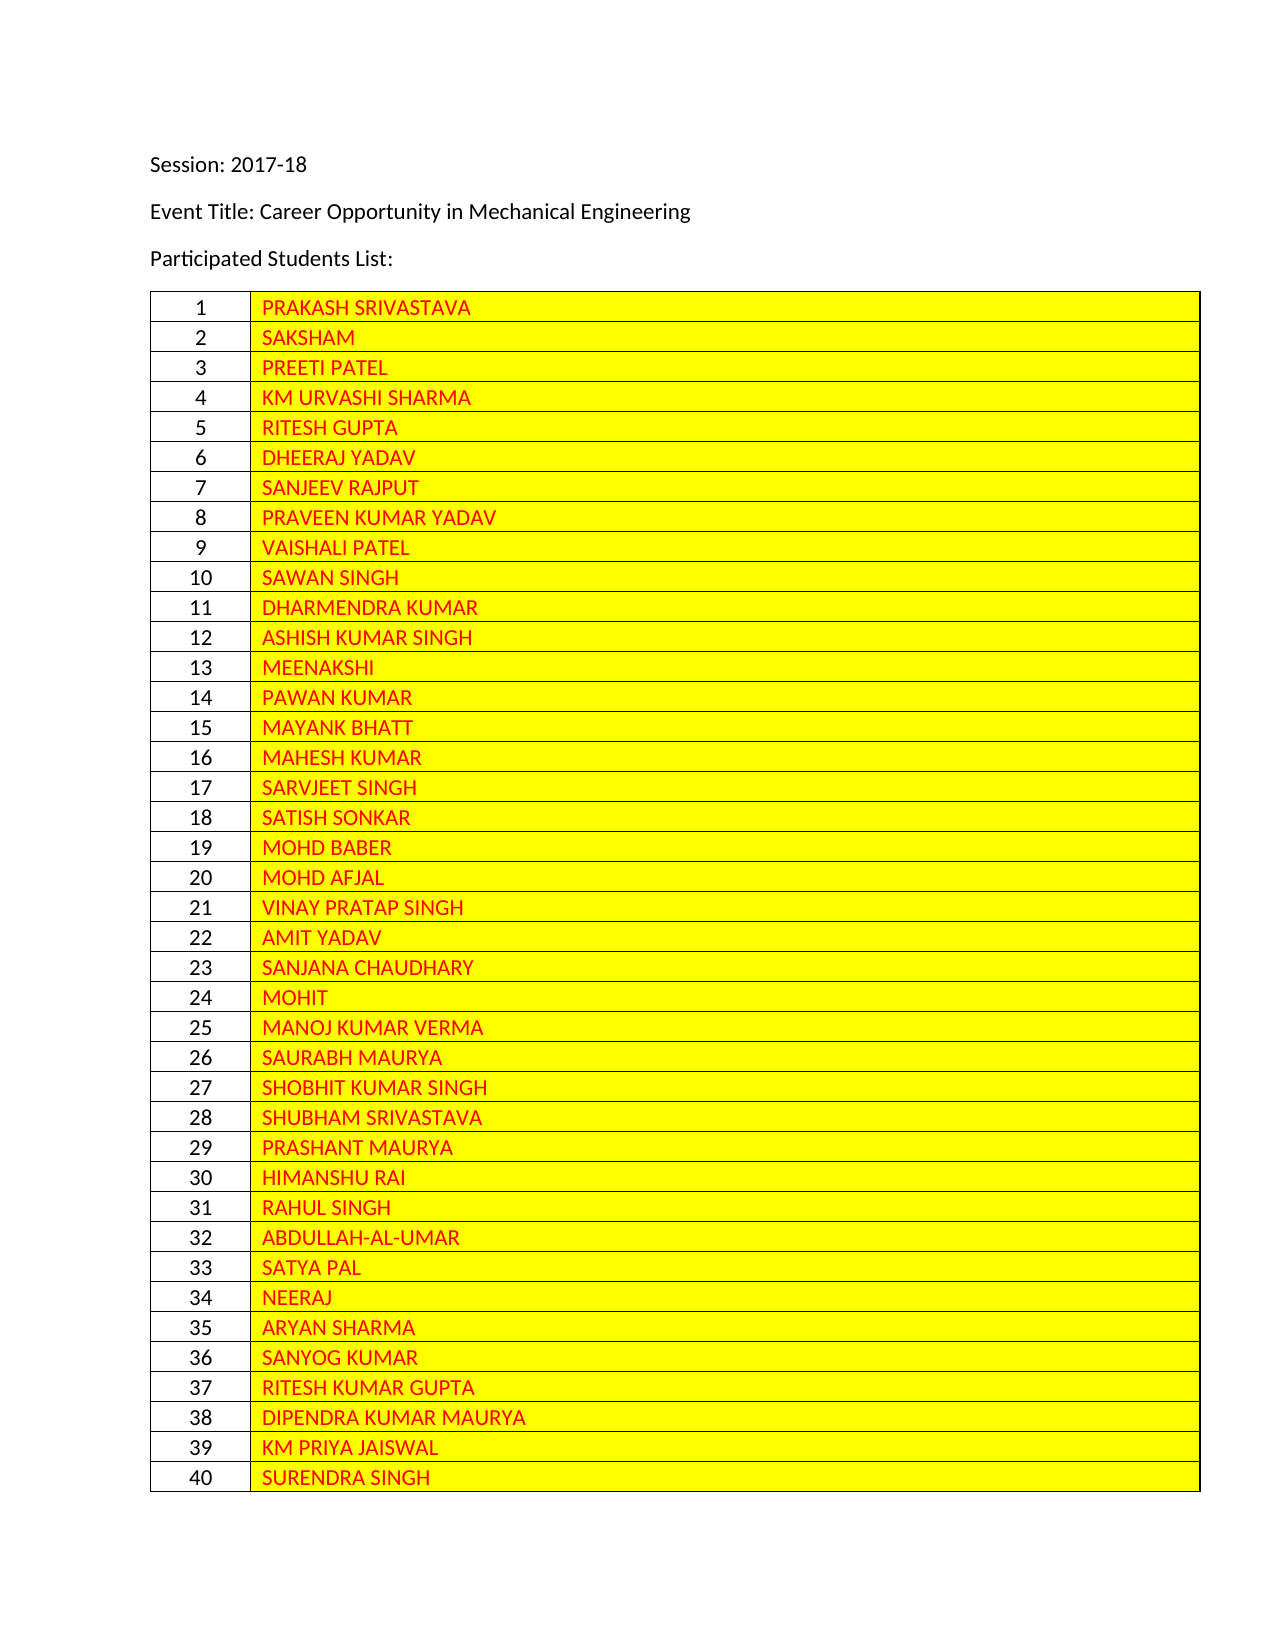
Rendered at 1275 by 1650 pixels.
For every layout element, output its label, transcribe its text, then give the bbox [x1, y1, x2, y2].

table_cell MOHD BABER [251, 832, 1199, 861]
table_cell 16 [151, 742, 250, 771]
table_cell 5 [151, 412, 250, 441]
table_cell 4 [151, 382, 250, 411]
table_cell DHEERAJ YADAV [251, 442, 1199, 471]
text Session: 2017-18 [150, 150, 1125, 178]
table_header 1 [151, 292, 250, 321]
table_cell MANOJ KUMAR VERMA [251, 1012, 1199, 1041]
table_cell SANYOG KUMAR [251, 1342, 1199, 1371]
table_cell 29 [151, 1132, 250, 1161]
table_cell 26 [151, 1042, 250, 1071]
table_cell 27 [151, 1072, 250, 1101]
table_cell SATYA PAL [251, 1252, 1199, 1281]
table_cell 39 [151, 1432, 250, 1461]
table_cell 19 [151, 832, 250, 861]
table_cell DHARMENDRA KUMAR [251, 592, 1199, 621]
table_cell 40 [151, 1462, 250, 1491]
table_cell MAYANK BHATT [251, 712, 1199, 741]
table_cell KM PRIYA JAISWAL [251, 1432, 1199, 1461]
table_cell 28 [151, 1102, 250, 1131]
table_cell SAURABH MAURYA [251, 1042, 1199, 1071]
table_cell 21 [151, 892, 250, 921]
table_cell HIMANSHU RAI [251, 1162, 1199, 1191]
table_cell MOHD AFJAL [251, 862, 1199, 891]
table_cell 38 [151, 1402, 250, 1431]
table_cell 12 [151, 622, 250, 651]
table_cell 37 [151, 1372, 250, 1401]
table_header PRAKASH SRIVASTAVA [251, 292, 1199, 321]
table_cell 14 [151, 682, 250, 711]
table_cell 3 [151, 352, 250, 381]
table_cell 11 [151, 592, 250, 621]
text Participated Students List: [150, 244, 1125, 272]
table_cell SANJANA CHAUDHARY [251, 952, 1199, 981]
table_cell 20 [151, 862, 250, 891]
text Event Title: Career Opportunity in Mechanical Engineering [150, 197, 1125, 225]
table_cell SAWAN SINGH [251, 562, 1199, 591]
table_cell 17 [151, 772, 250, 801]
table_cell 7 [151, 472, 250, 501]
table_cell SAKSHAM [251, 322, 1199, 351]
table_cell SHUBHAM SRIVASTAVA [251, 1102, 1199, 1131]
table_cell MAHESH KUMAR [251, 742, 1199, 771]
table_cell AMIT YADAV [251, 922, 1199, 951]
table_cell 34 [151, 1282, 250, 1311]
table_cell 13 [151, 652, 250, 681]
table_cell 8 [151, 502, 250, 531]
table_cell 24 [151, 982, 250, 1011]
table_cell NEERAJ [251, 1282, 1199, 1311]
table_cell SANJEEV RAJPUT [251, 472, 1199, 501]
table_cell RITESH KUMAR GUPTA [251, 1372, 1199, 1401]
table_cell ABDULLAH-AL-UMAR [251, 1222, 1199, 1251]
table_cell SURENDRA SINGH [251, 1462, 1199, 1491]
table_cell 23 [151, 952, 250, 981]
table_cell KM URVASHI SHARMA [251, 382, 1199, 411]
table_cell 2 [151, 322, 250, 351]
table_cell 36 [151, 1342, 250, 1371]
table_cell PREETI PATEL [251, 352, 1199, 381]
table_cell ASHISH KUMAR SINGH [251, 622, 1199, 651]
table_cell DIPENDRA KUMAR MAURYA [251, 1402, 1199, 1431]
table_cell 33 [151, 1252, 250, 1281]
table_cell ARYAN SHARMA [251, 1312, 1199, 1341]
table_cell 22 [151, 922, 250, 951]
table_cell 18 [151, 802, 250, 831]
table_cell VAISHALI PATEL [251, 532, 1199, 561]
table_cell RITESH GUPTA [251, 412, 1199, 441]
table_cell 30 [151, 1162, 250, 1191]
table_cell PRAVEEN KUMAR YADAV [251, 502, 1199, 531]
table_cell 15 [151, 712, 250, 741]
table_cell RAHUL SINGH [251, 1192, 1199, 1221]
table_cell 9 [151, 532, 250, 561]
table_cell 32 [151, 1222, 250, 1251]
table_cell 6 [151, 442, 250, 471]
table_cell VINAY PRATAP SINGH [251, 892, 1199, 921]
table_cell MEENAKSHI [251, 652, 1199, 681]
table_cell PRASHANT MAURYA [251, 1132, 1199, 1161]
table_cell 35 [151, 1312, 250, 1341]
table_cell MOHIT [251, 982, 1199, 1011]
table_cell 25 [151, 1012, 250, 1041]
table_cell SARVJEET SINGH [251, 772, 1199, 801]
table_cell SHOBHIT KUMAR SINGH [251, 1072, 1199, 1101]
table_cell 10 [151, 562, 250, 591]
table_cell SATISH SONKAR [251, 802, 1199, 831]
table_cell 31 [151, 1192, 250, 1221]
table_cell PAWAN KUMAR [251, 682, 1199, 711]
